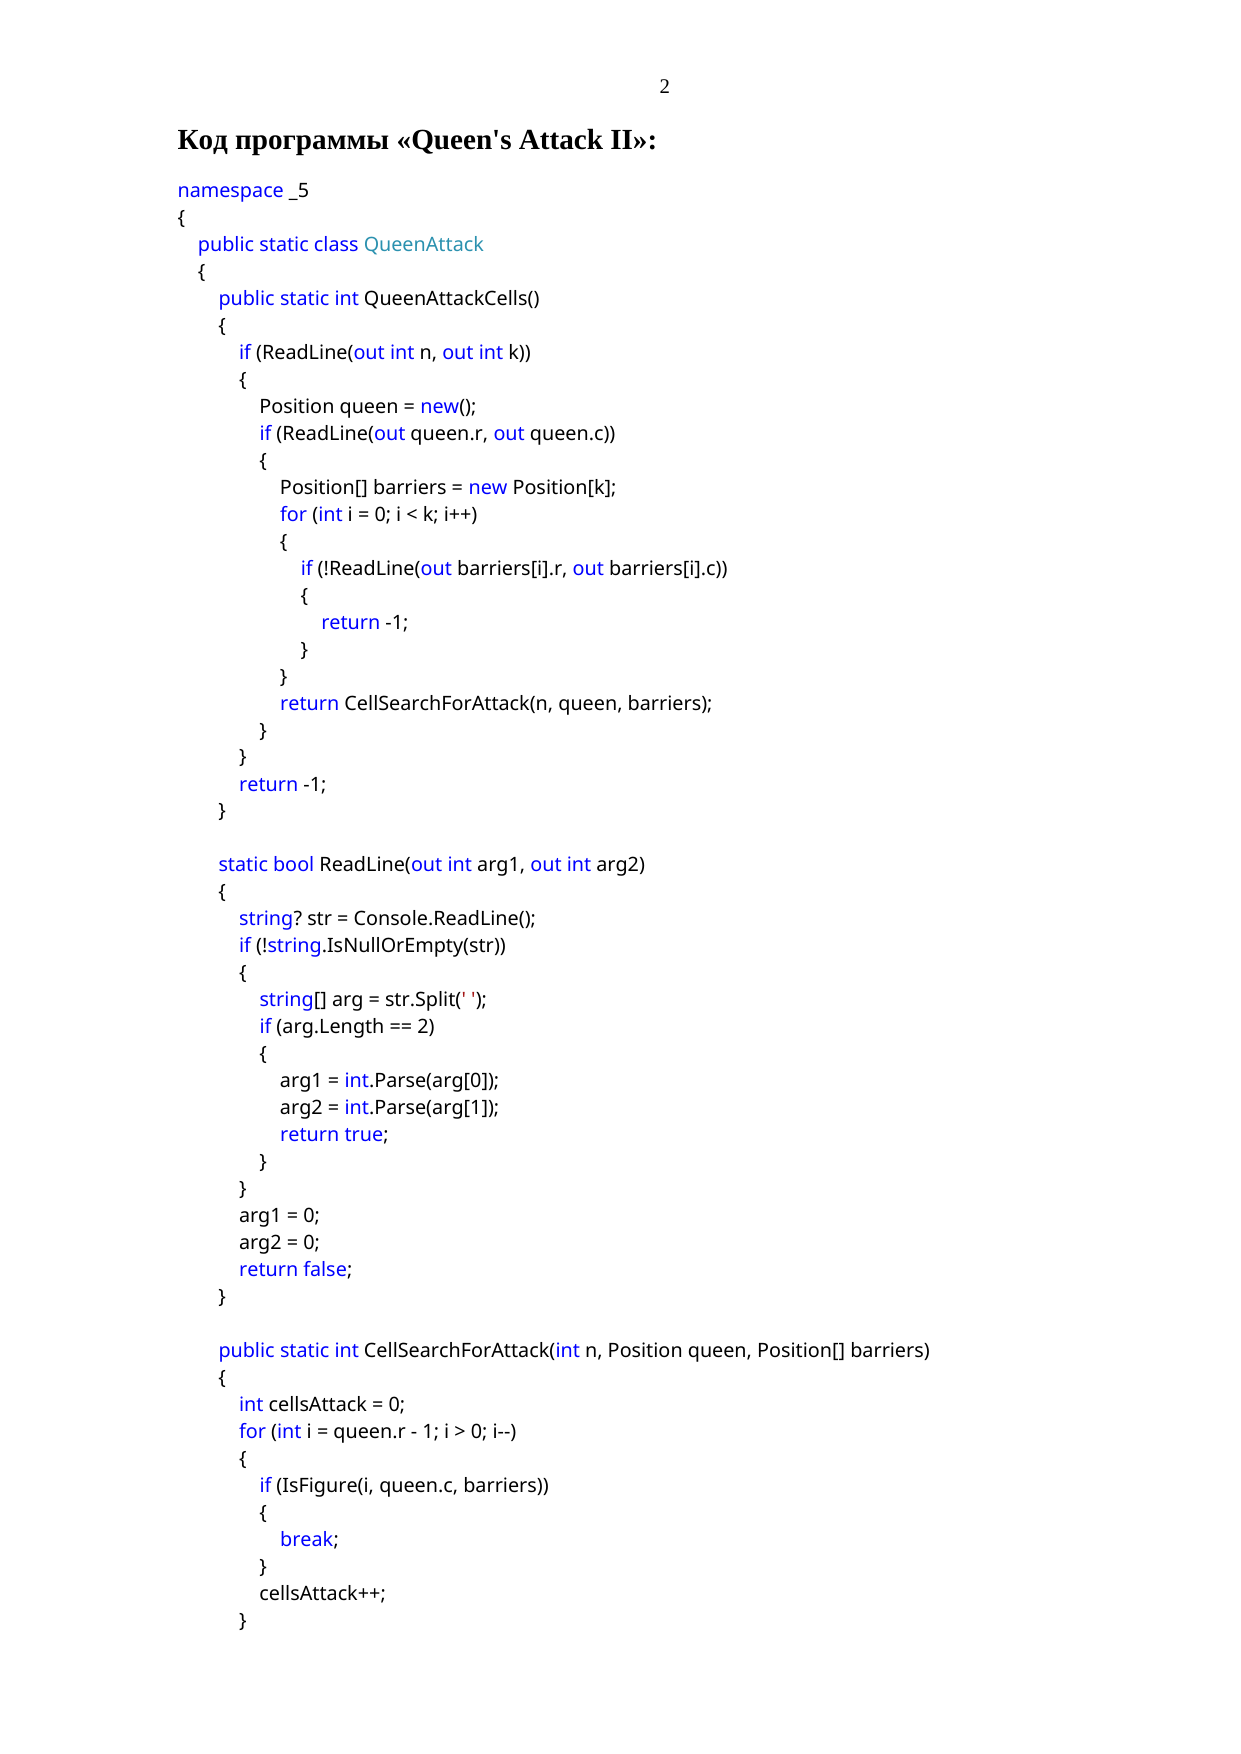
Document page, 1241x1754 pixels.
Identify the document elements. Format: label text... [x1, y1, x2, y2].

text string? str = Console.ReadLine(); [177, 905, 1152, 932]
text string[] arg = str.Split(' '); [177, 986, 1152, 1013]
text } [177, 1552, 1152, 1579]
text { [177, 581, 1152, 608]
text { [177, 878, 1152, 905]
text Position queen = new(); [177, 392, 1152, 419]
text } [177, 1606, 1152, 1633]
text cellsAttack++; [177, 1579, 1152, 1606]
text } [177, 1174, 1152, 1201]
text { [177, 257, 1152, 284]
text if (!string.IsNullOrEmpty(str)) [177, 932, 1152, 959]
text if (ReadLine(out int n, out int k)) [177, 338, 1152, 365]
text { [177, 1039, 1152, 1067]
text arg1 = 0; [177, 1201, 1152, 1228]
text { [177, 365, 1152, 392]
text int cellsAttack = 0; [177, 1390, 1152, 1417]
text if (ReadLine(out queen.r, out queen.c)) [177, 419, 1152, 446]
text { [177, 311, 1152, 338]
text arg2 = 0; [177, 1228, 1152, 1255]
text for (int i = 0; i < k; i++) [177, 500, 1152, 527]
text { [177, 446, 1152, 473]
text } [177, 635, 1152, 662]
text for (int i = queen.r - 1; i > 0; i--) [177, 1417, 1152, 1444]
text if (IsFigure(i, queen.c, barriers)) [177, 1471, 1152, 1498]
text } [177, 1282, 1152, 1309]
text Код программы «Queen's Attack II»: [177, 122, 1152, 155]
text arg2 = int.Parse(arg[1]); [177, 1093, 1152, 1121]
text { [177, 1444, 1152, 1471]
text return CellSearchForAttack(n, queen, barriers); [177, 689, 1152, 716]
text public static class QueenAttack [177, 230, 1152, 257]
text } [177, 743, 1152, 770]
text } [177, 716, 1152, 743]
text if (!ReadLine(out barriers[i].r, out barriers[i].c)) [177, 554, 1152, 581]
text Position[] barriers = new Position[k]; [177, 473, 1152, 500]
text public static int CellSearchForAttack(int n, Position queen, Position[] barriers) [177, 1336, 1152, 1363]
text { [177, 203, 1152, 230]
text { [177, 959, 1152, 986]
text { [177, 527, 1152, 554]
text return -1; [177, 770, 1152, 797]
text arg1 = int.Parse(arg[0]); [177, 1067, 1152, 1093]
text break; [177, 1525, 1152, 1552]
text public static int QueenAttackCells() [177, 284, 1152, 311]
text } [177, 797, 1152, 824]
text { [177, 1498, 1152, 1525]
text return false; [177, 1255, 1152, 1282]
text return true; [177, 1121, 1152, 1147]
text return -1; [177, 608, 1152, 635]
text { [177, 1363, 1152, 1390]
text } [177, 1147, 1152, 1174]
text static bool ReadLine(out int arg1, out int arg2) [177, 851, 1152, 878]
text namespace _5 [177, 176, 1152, 203]
text } [177, 662, 1152, 689]
text if (arg.Length == 2) [177, 1013, 1152, 1039]
